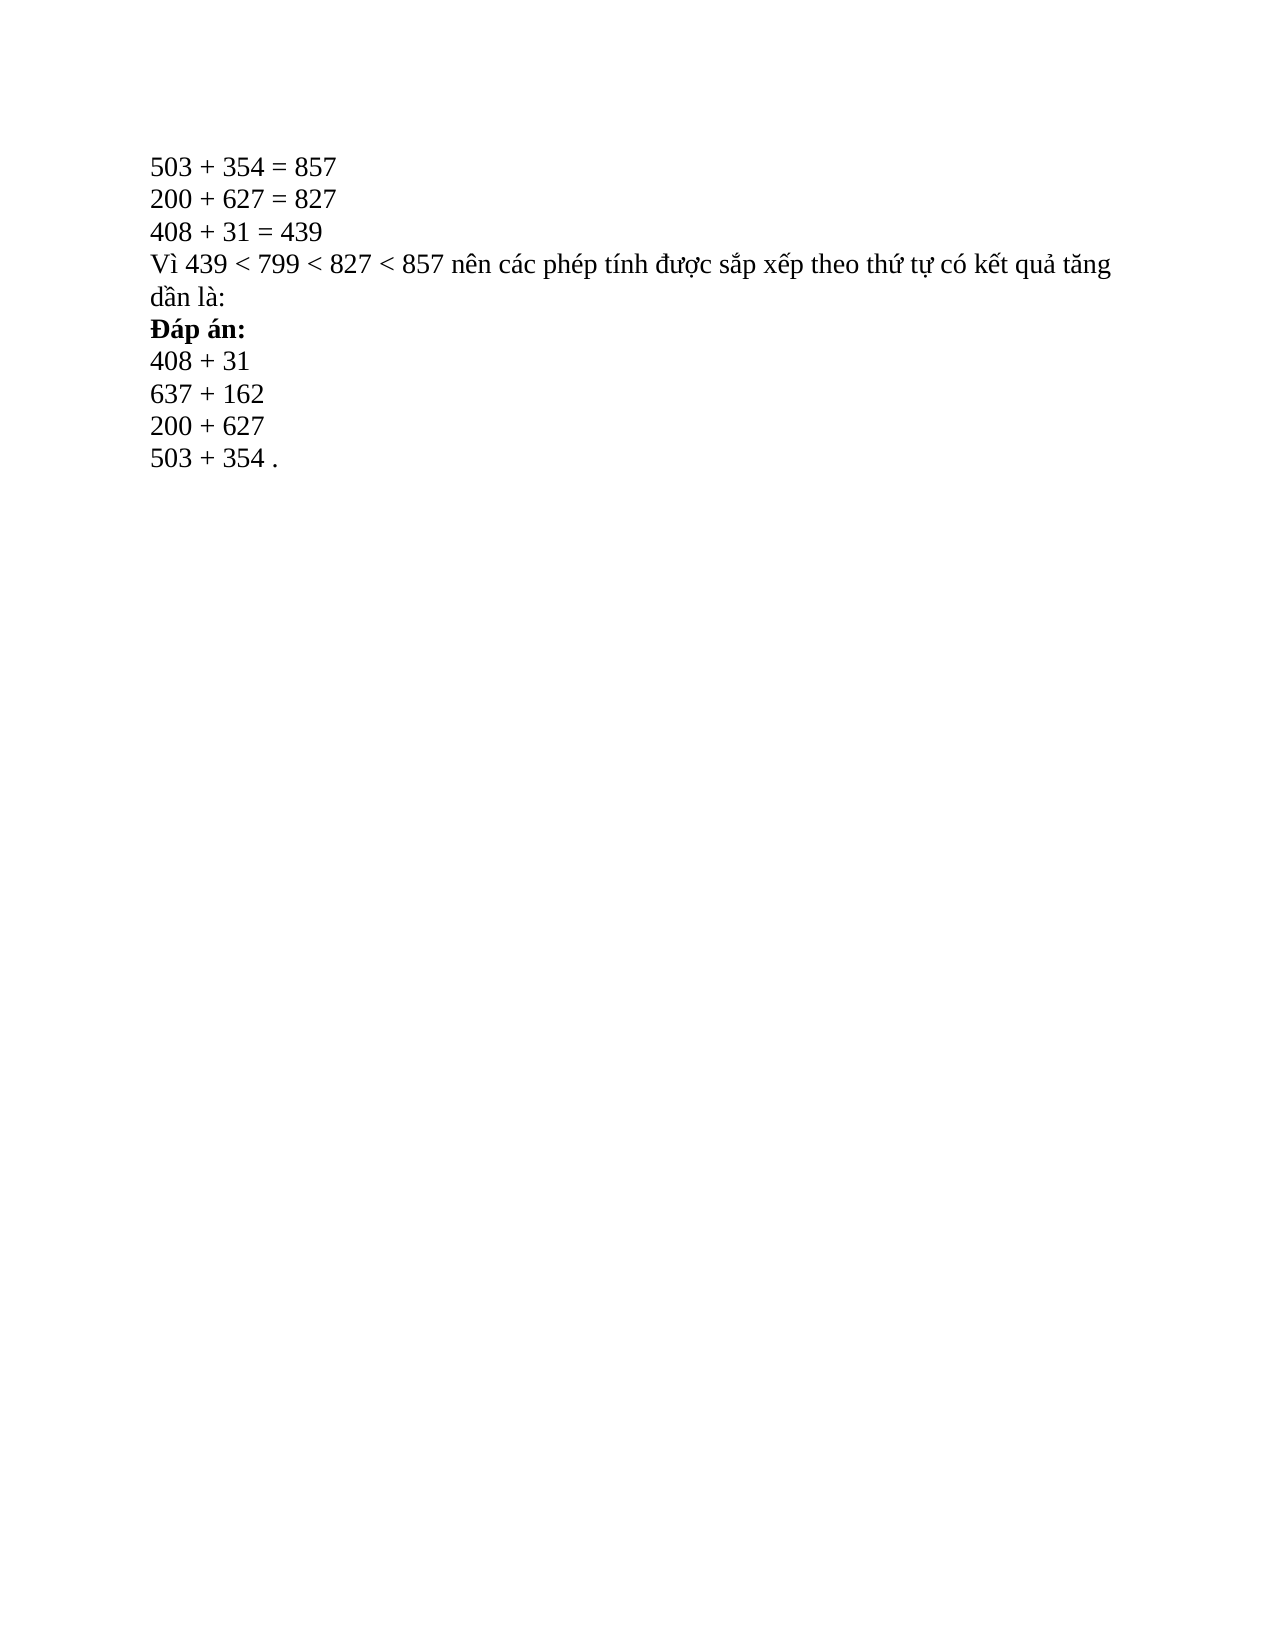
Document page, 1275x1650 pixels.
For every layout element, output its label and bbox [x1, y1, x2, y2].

text [150, 150, 1125, 474]
